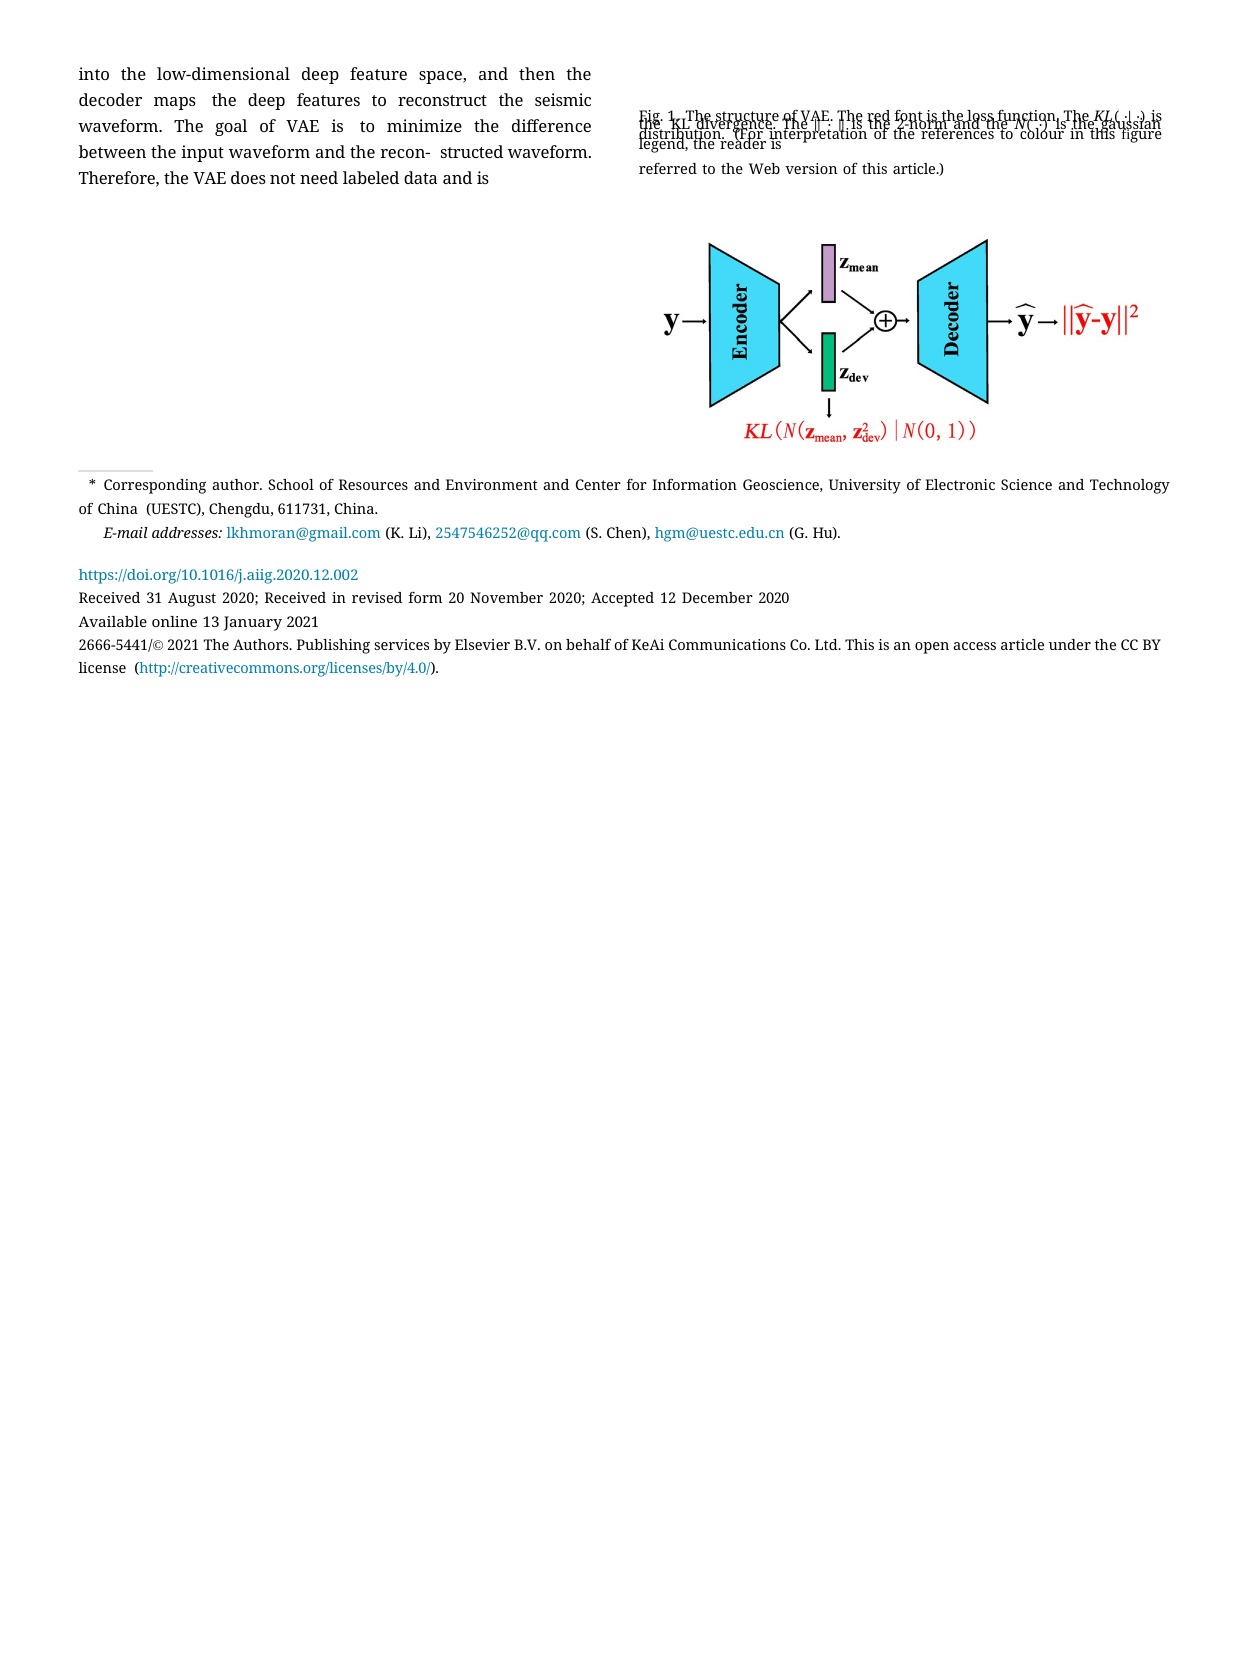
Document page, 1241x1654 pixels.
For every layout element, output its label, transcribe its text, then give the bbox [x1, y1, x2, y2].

text 2666-5441/© 2021 The Authors. Publishing services by Elsevier B.V. on behalf of KeAi Communications Co. Ltd. This is an open access article under the CC BY license (http://creativecommons.org/licenses/by/4.0/). [78, 634, 1176, 678]
picture [426, 662, 430, 675]
text referred to the Web version of this article.) [638, 159, 1176, 179]
text E-mail addresses: lkhmoran@gmail.com (K. Li), 2547546252@qq.com (S. Chen), hgm@uestc.edu.cn (G. Hu). [103, 523, 1176, 543]
text * Corresponding author. School of Resources and Environment and Center for Information Geoscience, University of Electronic Science and Technology of China (UESTC), Chengdu, 611731, China. [78, 475, 1176, 519]
picture [168, 572, 176, 584]
picture [662, 237, 1139, 442]
text Fig. 1. The structure of VAE. The red font is the loss function. The KL( ·| ·) is the KL divergence. The || · || is the 2-norm and the N( ·) is the gaussian distribution. (For interpretation of the references to colour in this figure legend, the reader is [638, 114, 1162, 153]
picture [118, 569, 122, 582]
picture [382, 662, 387, 675]
picture [518, 528, 529, 537]
picture [174, 662, 178, 675]
text into the low-dimensional deep feature space, and then the decoder maps the deep features to reconstruct the seismic waveform. The goal of VAE is to minimize the difference between the input waveform and the recon- structed waveform. Therefore, the VAE does not need labeled data and is [78, 62, 592, 189]
picture [296, 528, 308, 540]
picture [234, 569, 239, 582]
text Available online 13 January 2021 [78, 612, 1176, 631]
picture [325, 662, 330, 675]
text Received 31 August 2020; Received in revised form 20 November 2020; Accepted 12 December 2020 [78, 588, 1176, 608]
picture [122, 569, 126, 582]
picture [264, 572, 272, 584]
picture [176, 569, 180, 582]
text https://doi.org/10.1016/j.aiig.2020.12.002 [78, 565, 1176, 585]
picture [686, 528, 698, 540]
picture [171, 662, 175, 675]
picture [403, 662, 407, 675]
picture [347, 665, 358, 671]
